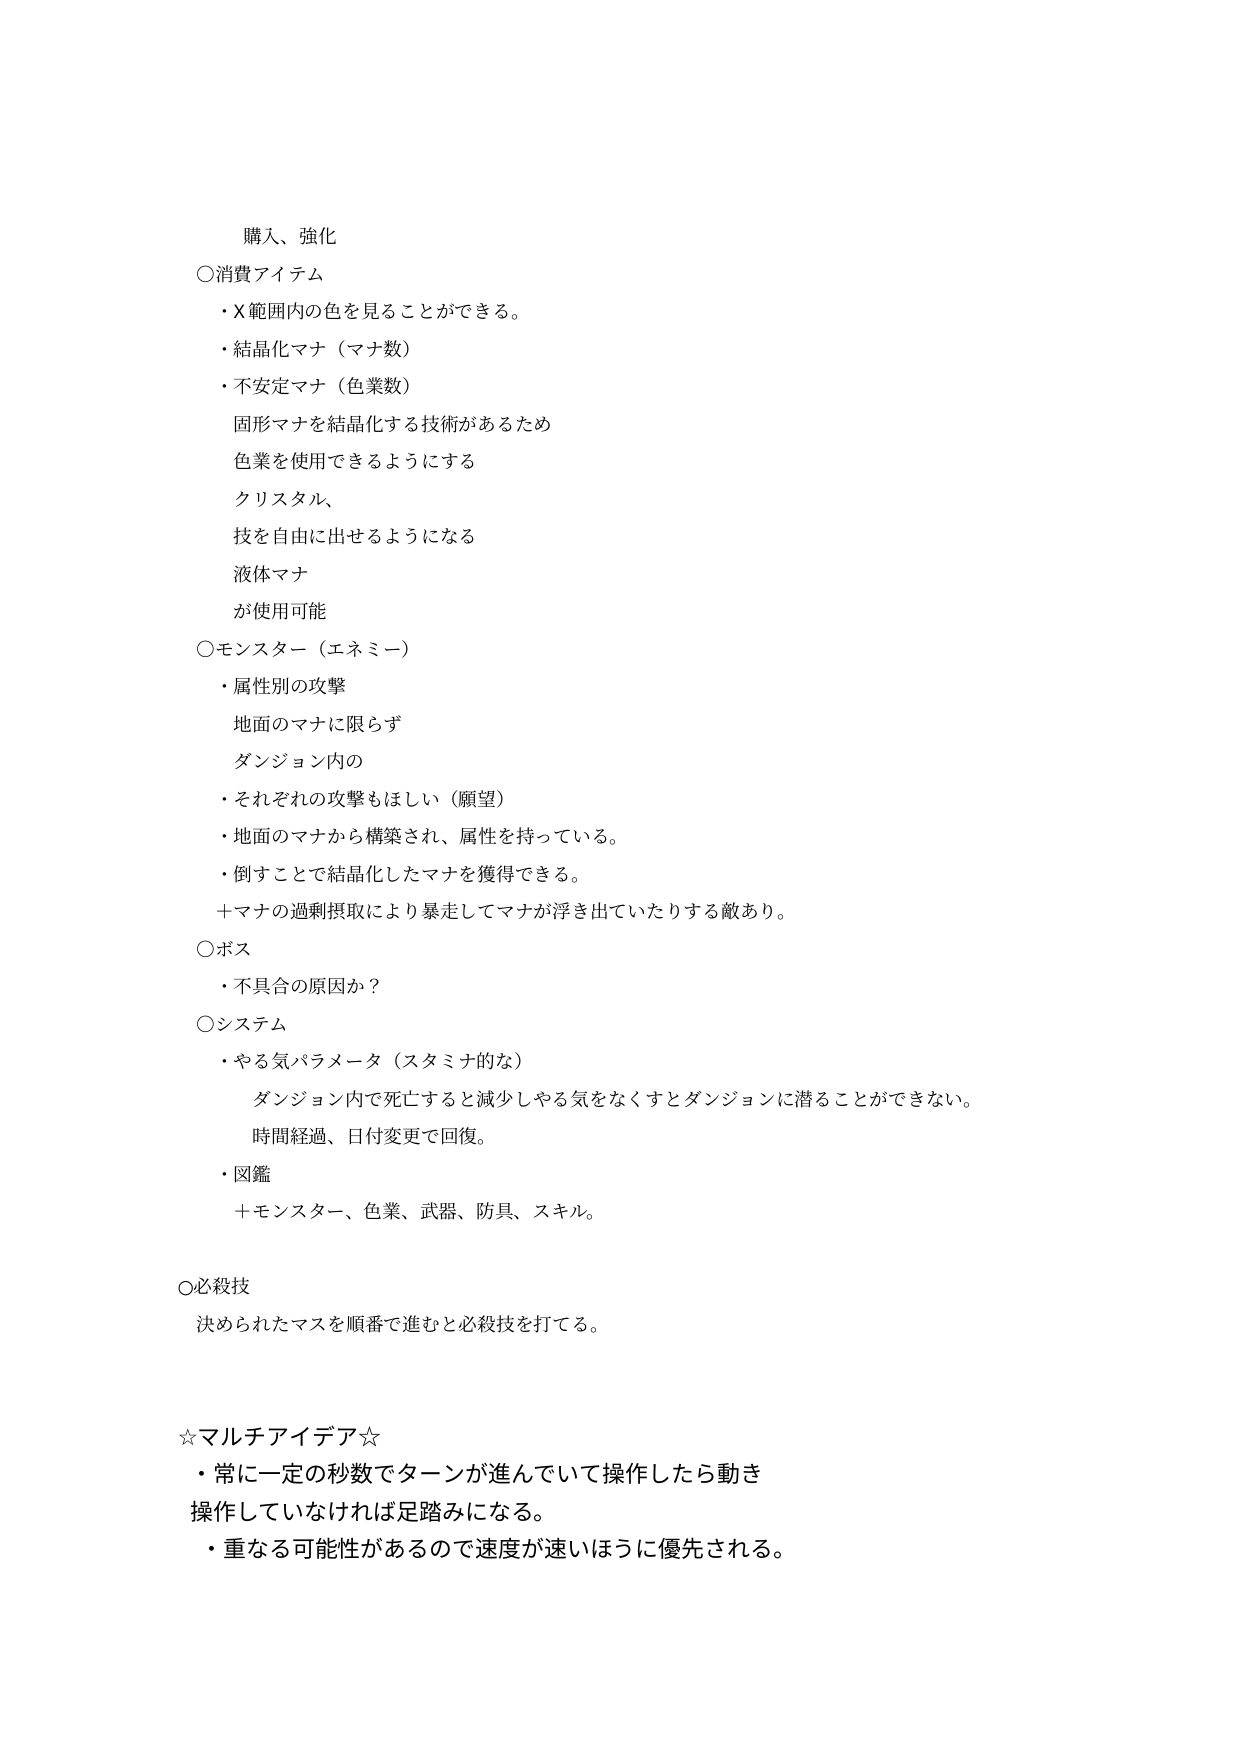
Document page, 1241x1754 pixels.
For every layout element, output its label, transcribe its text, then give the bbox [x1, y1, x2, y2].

text ダンジョン内で死亡すると減少しやる気をなくすとダンジョンに潜ることができない。 [177, 1079, 1063, 1117]
text ・X範囲内の色を見ることができる。 [177, 292, 1063, 329]
text 操作していなければ足踏みになる。 [177, 1492, 1063, 1529]
text ＋マナの過剰摂取により暴走してマナが浮き出ていたりする敵あり。 [177, 892, 1063, 929]
text ・図鑑 [177, 1154, 1063, 1192]
text ・やる気パラメータ（スタミナ的な） [177, 1042, 1063, 1079]
text ☆マルチアイデア☆ [177, 1417, 1063, 1454]
text ・属性別の攻撃 [177, 667, 1063, 704]
text ・不安定マナ（色業数） 固形マナを結晶化する技術があるため 色業を使用できるようにする クリスタル、 技を自由に出せるようになる 液体マナ が使用可能 [177, 367, 1063, 629]
text ＋モンスター、色業、武器、防具、スキル。 [177, 1192, 1063, 1229]
text ○システム [177, 1004, 1063, 1042]
text ・地面のマナから構築され、属性を持っている。 [177, 817, 1063, 854]
text 地面のマナに限らず [177, 704, 1063, 742]
text ○ボス [177, 929, 1063, 967]
text ○必殺技 [177, 1267, 1063, 1304]
text 決められたマスを順番で進むと必殺技を打てる。 [177, 1304, 1063, 1342]
text ○消費アイテム [177, 254, 1063, 292]
text ・不具合の原因か？ [177, 967, 1063, 1004]
text ・倒すことで結晶化したマナを獲得できる。 [177, 854, 1063, 892]
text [243, 217, 1063, 254]
text ダンジョン内の [177, 742, 1063, 779]
text ・常に一定の秒数でターンが進んでいて操作したら動き [177, 1454, 1063, 1492]
text ・それぞれの攻撃もほしい（願望） [177, 779, 1063, 817]
text 時間経過、日付変更で回復。 [177, 1117, 1063, 1154]
text ・重なる可能性があるので速度が速いほうに優先される。 [177, 1529, 1063, 1567]
text ・結晶化マナ（マナ数） [177, 329, 1063, 367]
text ○モンスター（エネミー） [177, 629, 1063, 667]
